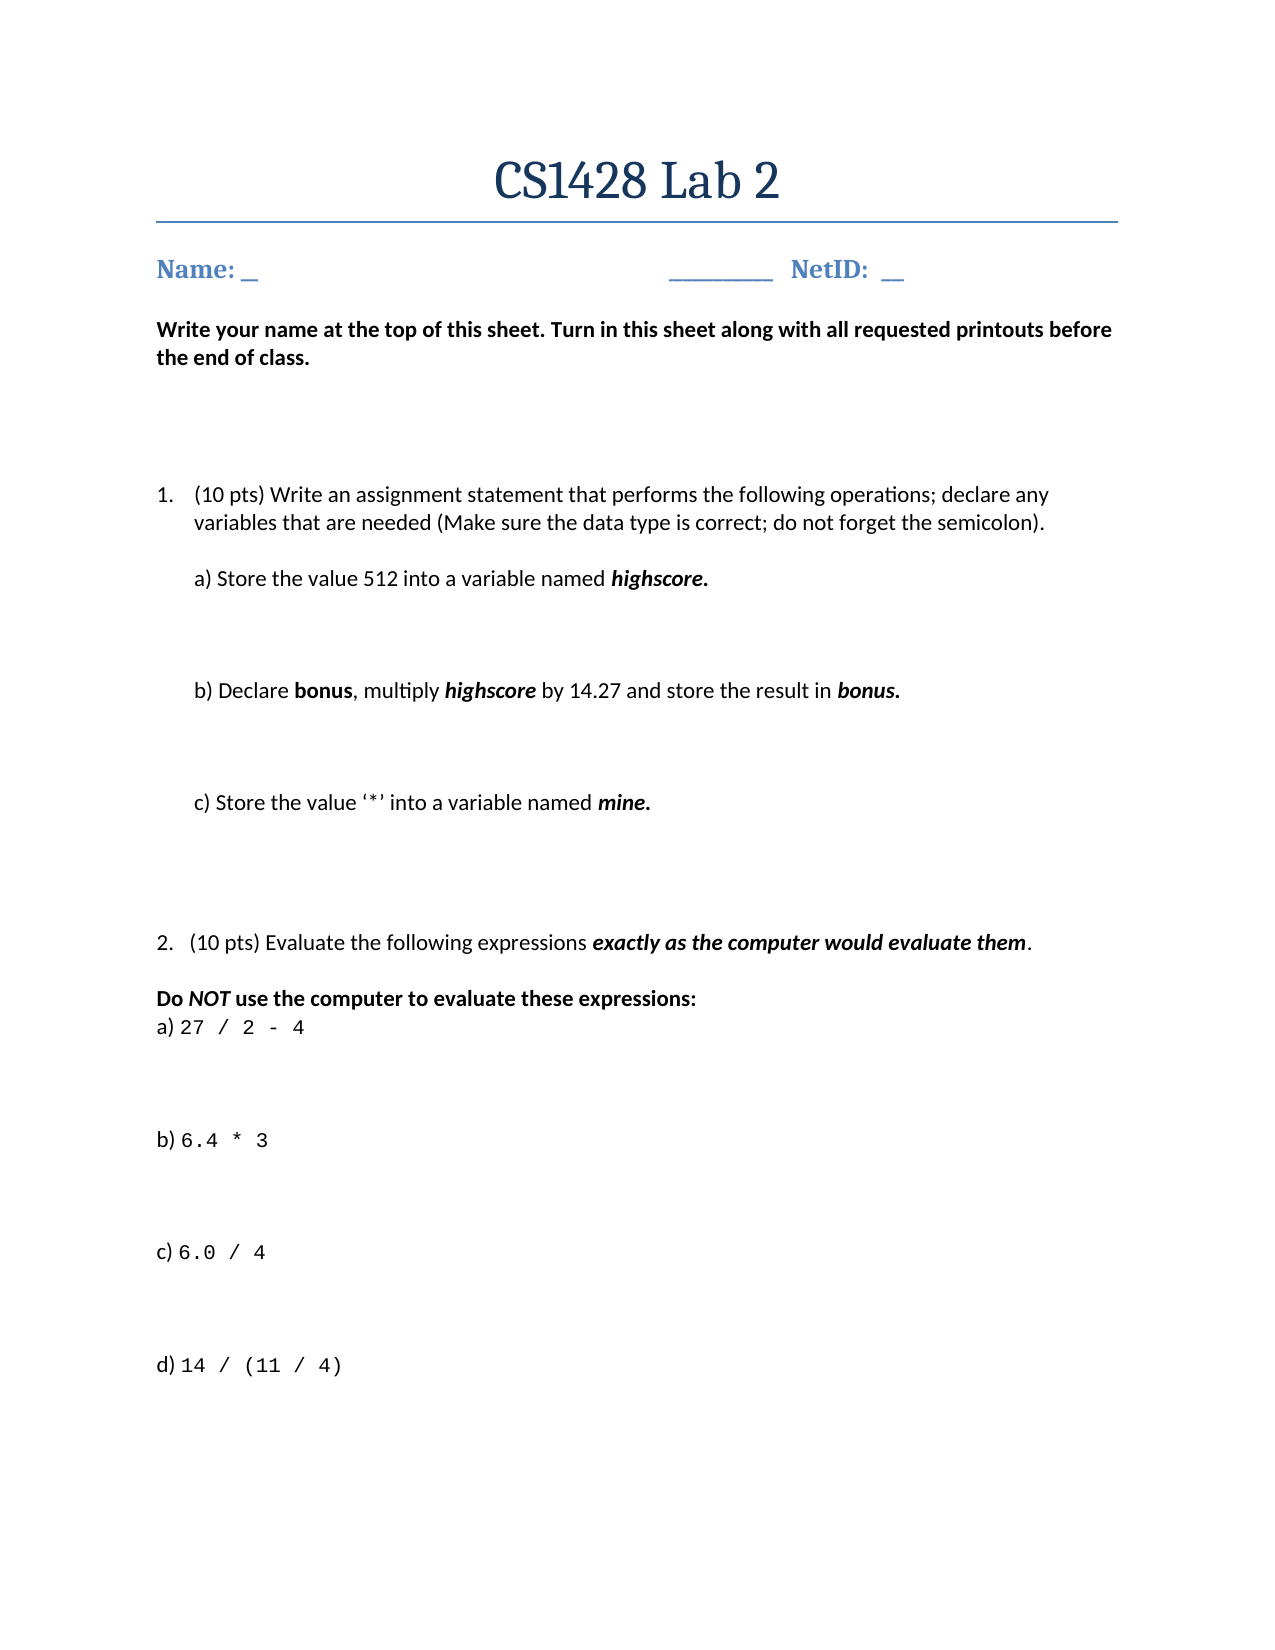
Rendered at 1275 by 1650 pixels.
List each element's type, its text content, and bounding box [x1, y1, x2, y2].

text d) 14 / (11 / 4) [156, 1350, 1118, 1463]
text a) Store the value 512 into a variable named highscore. b) Declare bonus, multiply highscore by 14.27 and store the result in bonus. c) Store the value ‘*’ into a variable named mine. [194, 564, 1118, 816]
list (10 pts) Write an assignment statement that performs the following operations; declare any variables that are needed (Make sure the data type is correct; do not forget the semicolon). [156, 480, 1118, 564]
subtitle Name: _____________________________________________________ NetID: ____________________ [156, 254, 1118, 285]
text 2. (10 pts) Evaluate the following expressions exactly as the computer would evaluate them. Do NOT use the computer to evaluate these expressions: a) 27 / 2 - 4 b) 6.4 * 3 c) 6.0 / 4 [156, 928, 1118, 1294]
text Write your name at the top of this sheet. Turn in this sheet along with all requested printouts before the end of class. [156, 315, 1118, 371]
title CS1428 Lab 2 [156, 150, 1118, 221]
